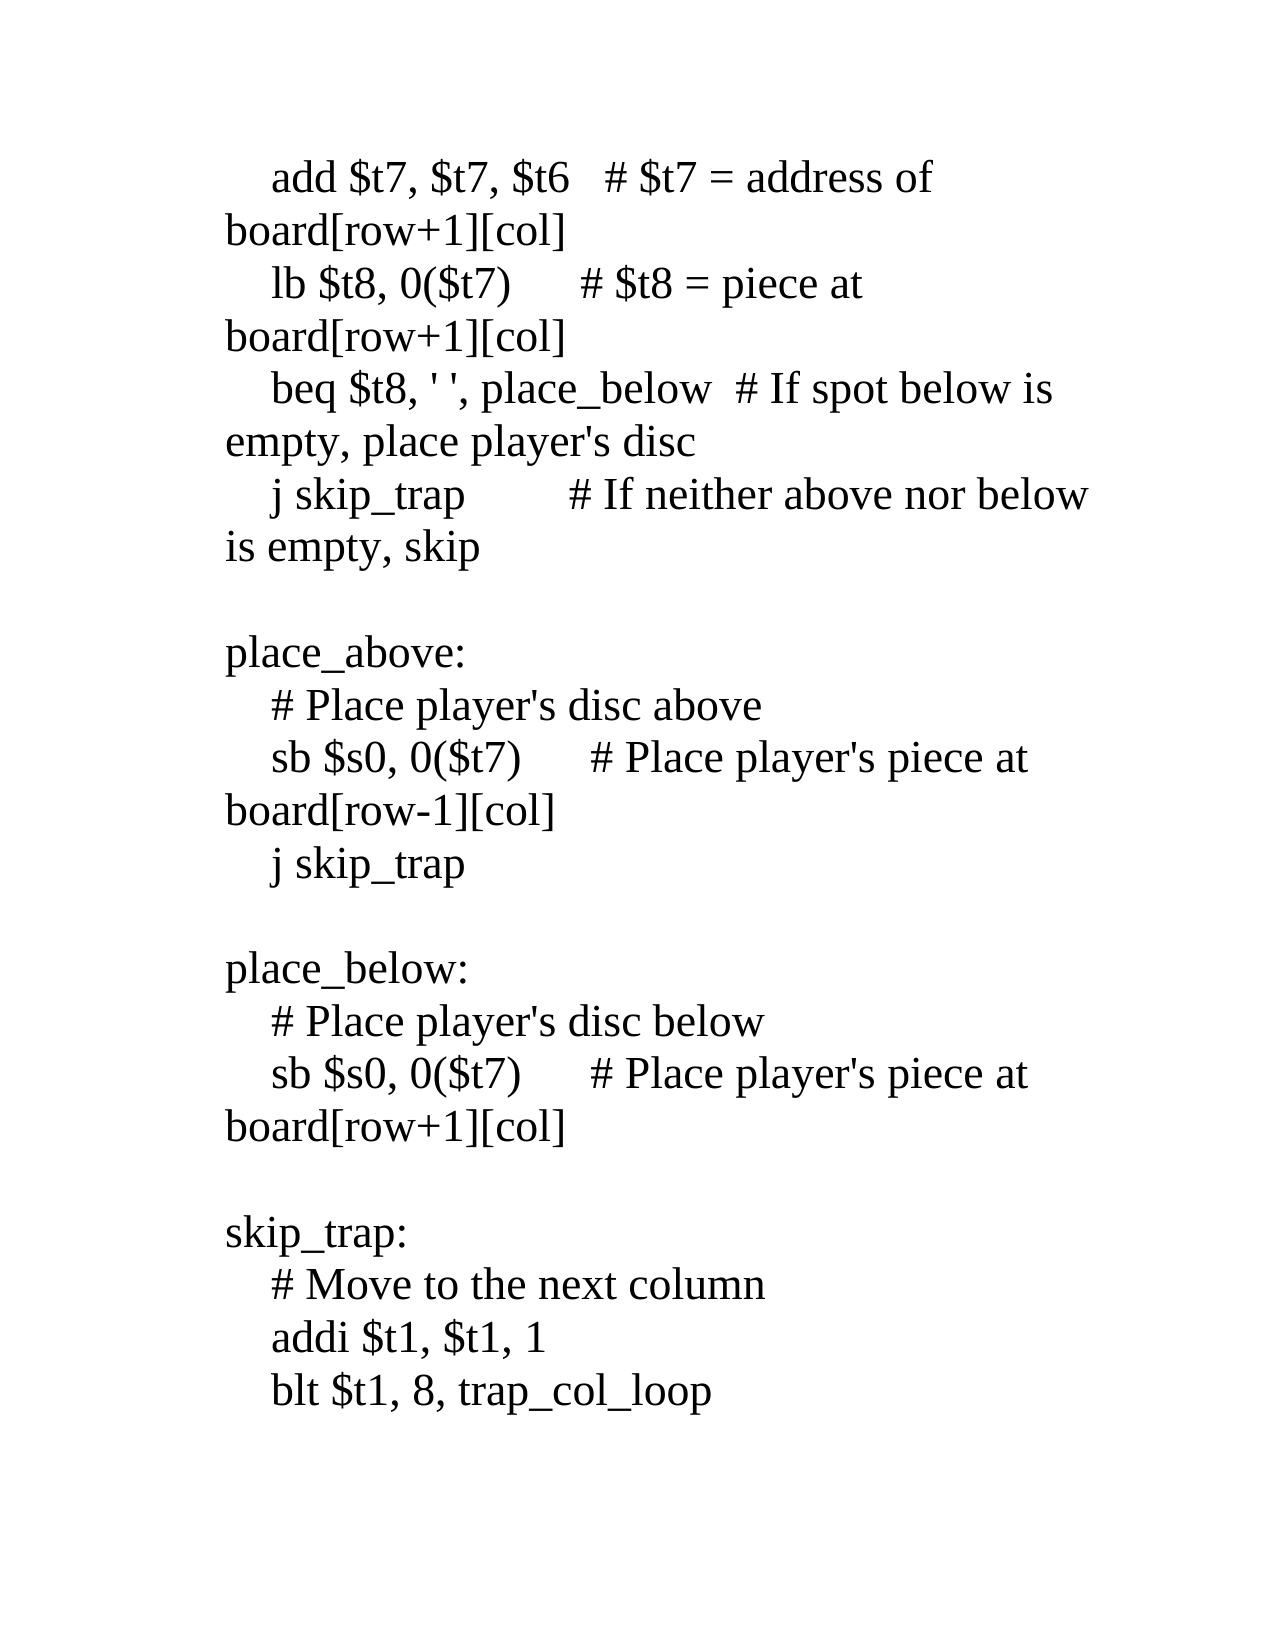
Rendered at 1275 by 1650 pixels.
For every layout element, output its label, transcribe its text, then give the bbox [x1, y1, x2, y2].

list # Place player's disc below [225, 993, 1125, 1046]
list sb $s0, 0($t7) # Place player's piece at board[row+1][col] [225, 1046, 1125, 1151]
list # Place player's disc above [225, 677, 1125, 730]
list j skip_trap [225, 835, 1125, 888]
list addi $t1, $t1, 1 [225, 1309, 1125, 1362]
list # Move to the next column [225, 1257, 1125, 1309]
list blt $t1, 8, trap_col_loop [225, 1362, 1125, 1415]
list beq $t8, ' ', place_below # If spot below is empty, place player's disc [225, 361, 1125, 466]
list add $t7, $t7, $t6 # $t7 = address of board[row+1][col] [225, 150, 1125, 255]
list place_below: [225, 941, 1125, 993]
list j skip_trap # If neither above nor below is empty, skip [225, 466, 1125, 572]
list sb $s0, 0($t7) # Place player's piece at board[row-1][col] [225, 730, 1125, 835]
list lb $t8, 0($t7) # $t8 = piece at board[row+1][col] [225, 255, 1125, 361]
list skip_trap: [225, 1204, 1125, 1257]
list place_above: [225, 624, 1125, 677]
